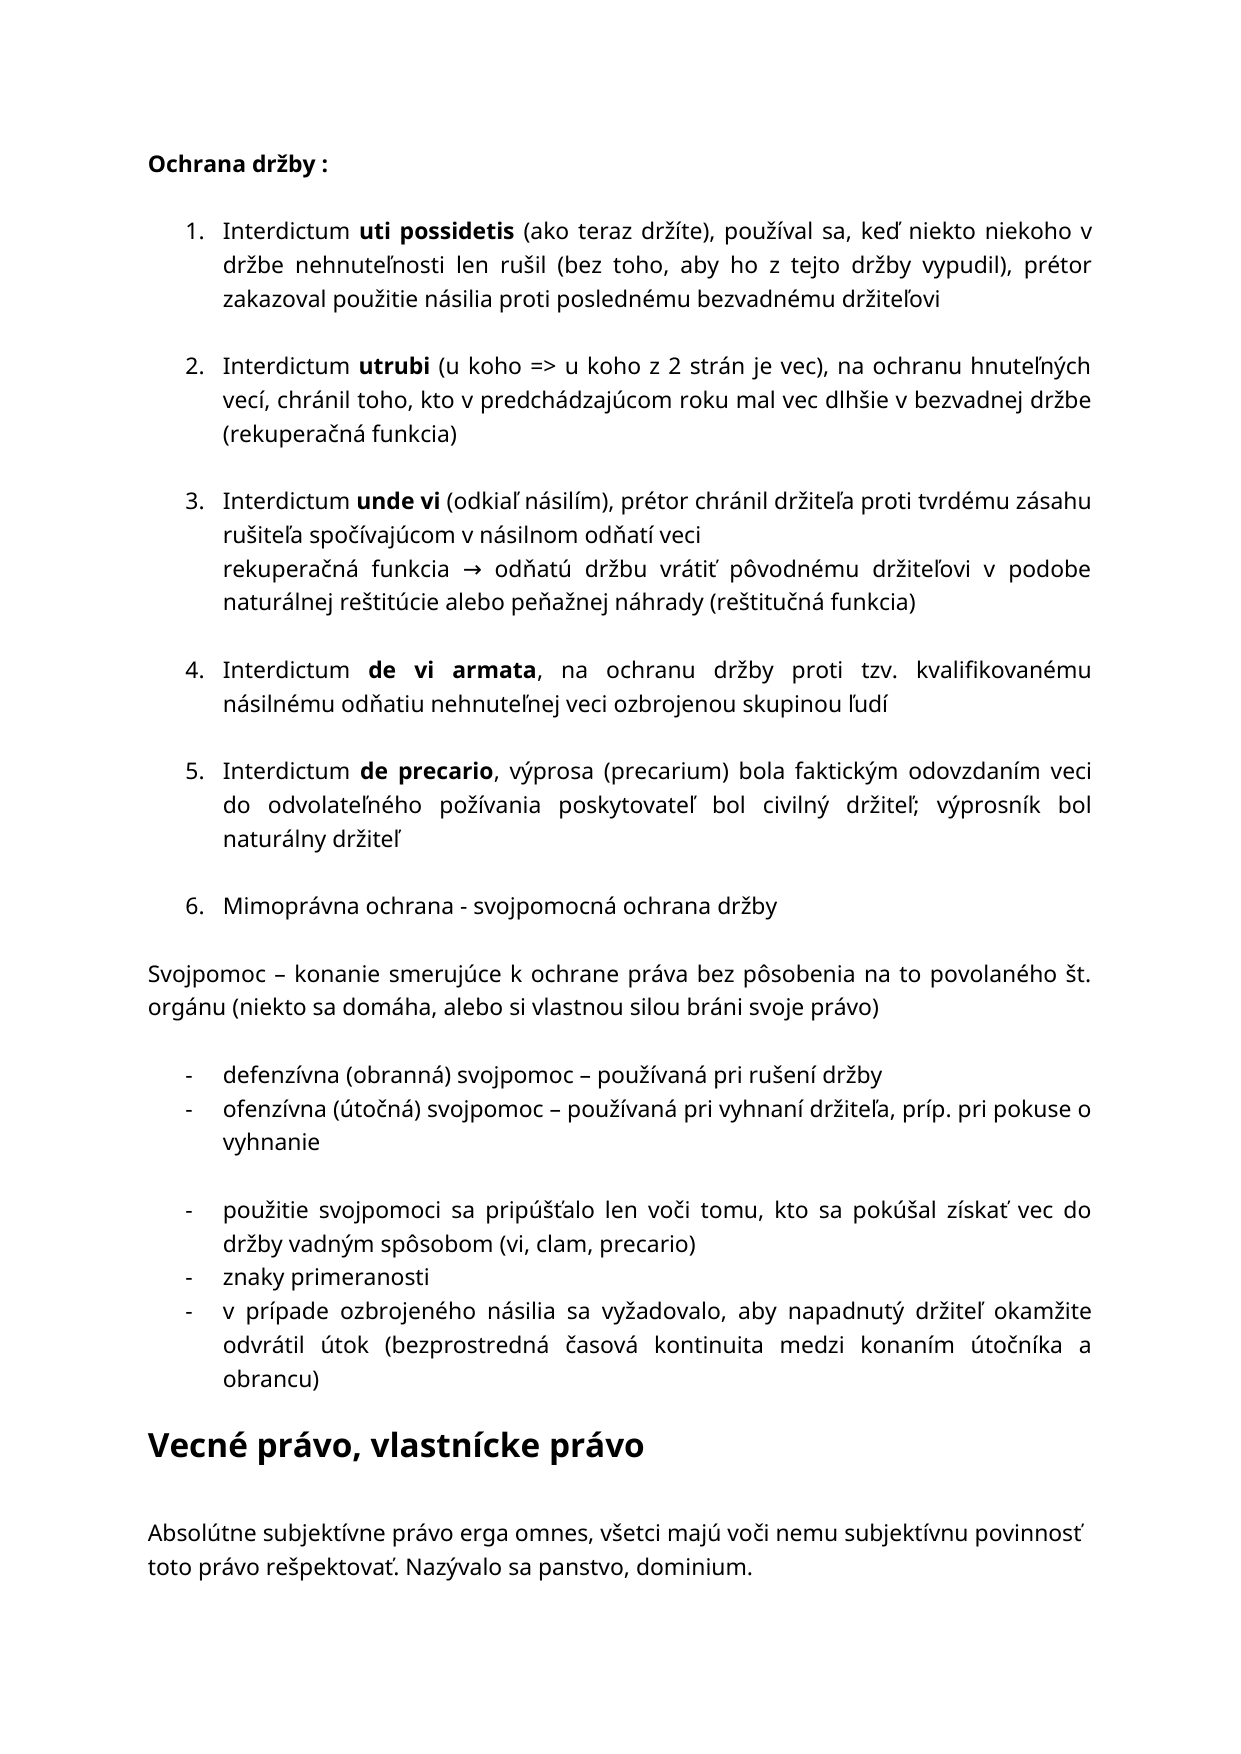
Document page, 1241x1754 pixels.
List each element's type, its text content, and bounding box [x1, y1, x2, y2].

list Interdictum utrubi (u koho => u koho z 2 strán je vec), na ochranu hnuteľných vecí, chránil toho, kto v predchádzajúcom roku mal vec dlhšie v bezvadnej držbe (rekuperačná funkcia) [185, 350, 1093, 449]
list Interdictum de vi armata, na ochranu držby proti tzv. kvalifikovanému násilnému odňatiu nehnuteľnej veci ozbrojenou skupinou ľudí [185, 654, 1093, 719]
subtitle Vecné právo, vlastnícke právo [148, 1421, 1093, 1467]
text Absolútne subjektívne právo erga omnes, všetci majú voči nemu subjektívnu povinnosť toto právo rešpektovať. Nazývalo sa panstvo, dominium. [148, 1517, 1093, 1582]
list Interdictum unde vi (odkiaľ násilím), prétor chránil držiteľa proti tvrdému zásahu rušiteľa spočívajúcom v násilnom odňatí veci [185, 485, 1093, 550]
text Ochrana držby : [148, 148, 1093, 179]
list Mimoprávna ochrana - svojpomocná ochrana držby [185, 890, 1093, 921]
list v prípade ozbrojeného násilia sa vyžadovalo, aby napadnutý držiteľ okamžite odvrátil útok (bezprostredná časová kontinuita medzi konaním útočníka a obrancu) [185, 1295, 1093, 1394]
list Interdictum uti possidetis (ako teraz držíte), používal sa, keď niekto niekoho v držbe nehnuteľnosti len rušil (bez toho, aby ho z tejto držby vypudil), prétor zakazoval použitie násilia proti poslednému bezvadnému držiteľovi [185, 215, 1093, 314]
list ofenzívna (útočná) svojpomoc – používaná pri vyhnaní držiteľa, príp. pri pokuse o vyhnanie [185, 1093, 1093, 1158]
list defenzívna (obranná) svojpomoc – používaná pri rušení držby [185, 1059, 1093, 1090]
list použitie svojpomoci sa pripúšťalo len voči tomu, kto sa pokúšal získať vec do držby vadným spôsobom (vi, clam, precario) [185, 1194, 1093, 1259]
list rekuperačná funkcia → odňatú držbu vrátiť pôvodnému držiteľovi v podobe naturálnej reštitúcie alebo peňažnej náhrady (reštitučná funkcia) [223, 553, 1093, 618]
text Svojpomoc – konanie smerujúce k ochrane práva bez pôsobenia na to povolaného št. orgánu (niekto sa domáha, alebo si vlastnou silou bráni svoje právo) [148, 958, 1093, 1023]
list Interdictum de precario, výprosa (precarium) bola faktickým odovzdaním veci do odvolateľného požívania poskytovateľ bol civilný držiteľ; výprosník bol naturálny držiteľ [185, 755, 1093, 854]
list znaky primeranosti [185, 1261, 1093, 1293]
